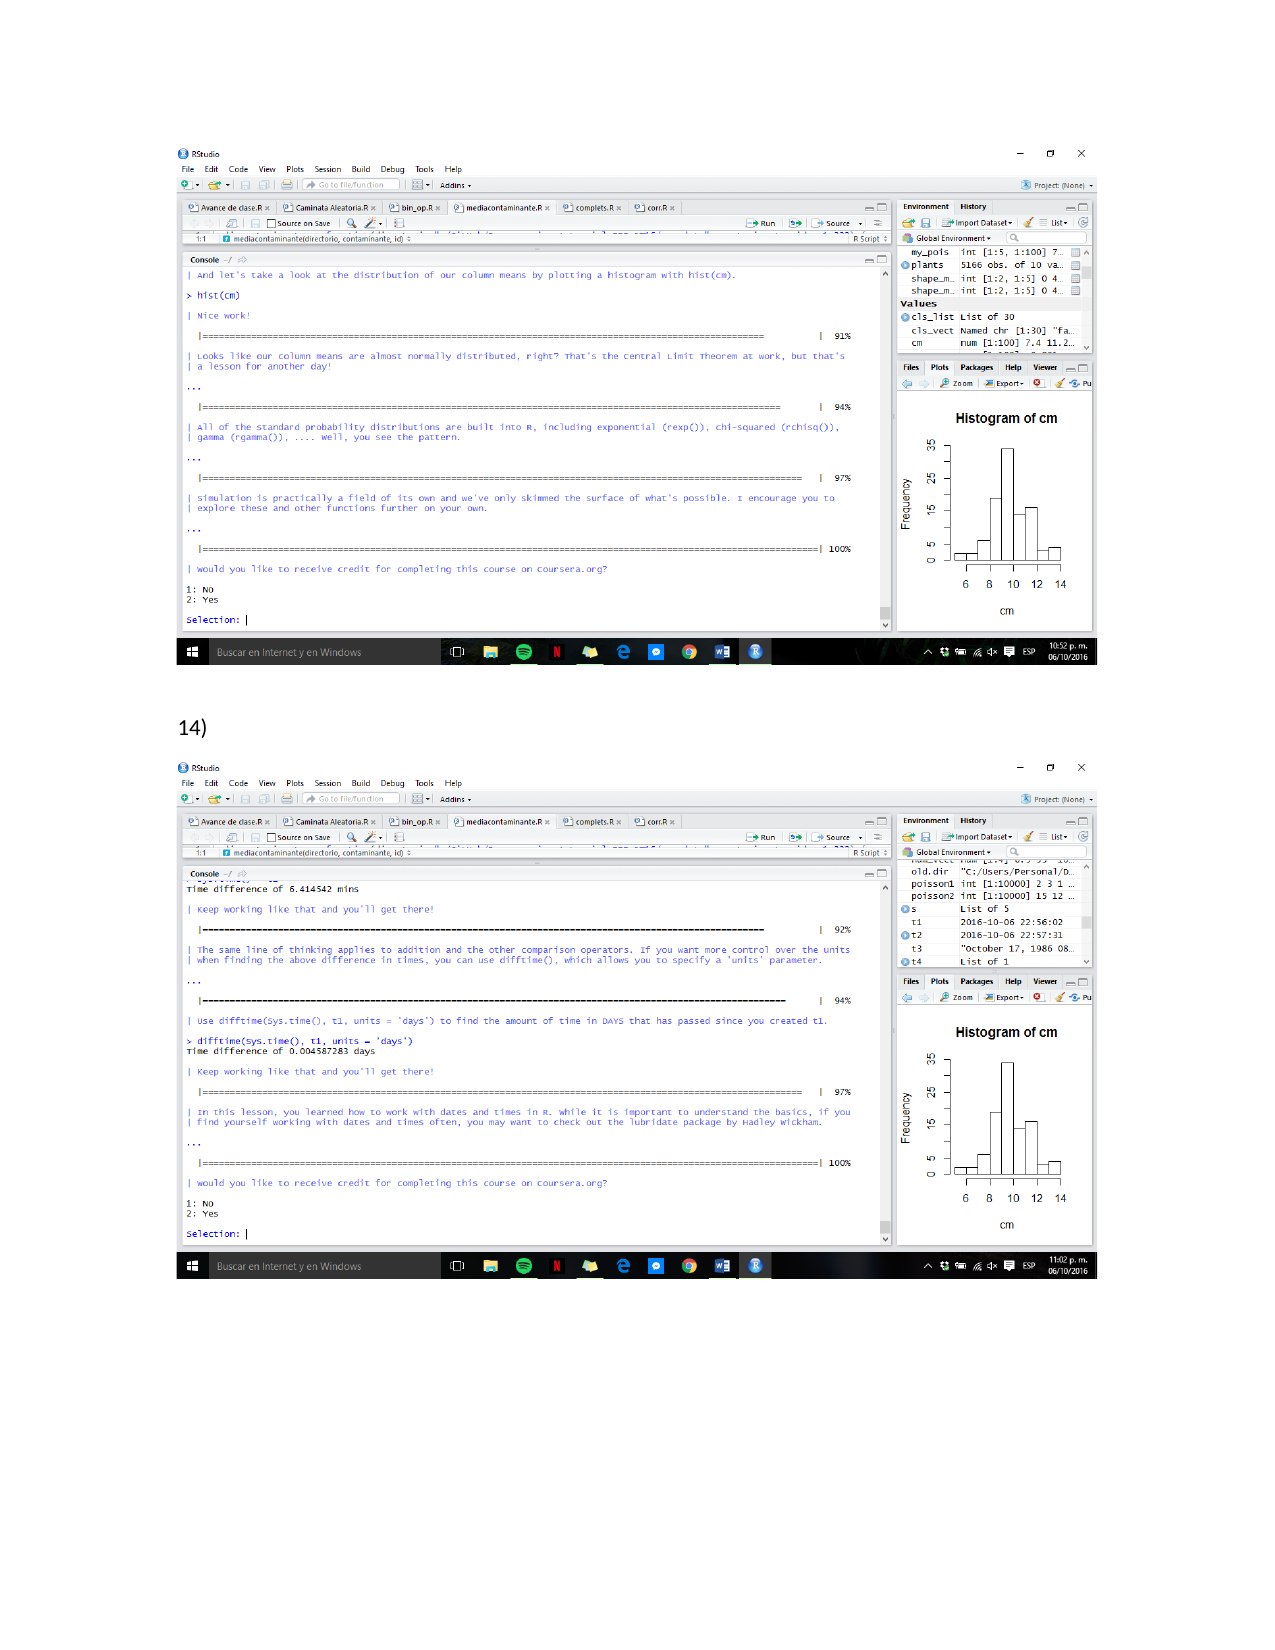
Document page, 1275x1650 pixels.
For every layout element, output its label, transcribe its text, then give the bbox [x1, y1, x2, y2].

picture [176, 760, 1098, 1279]
picture [176, 146, 1098, 665]
text 14) [177, 713, 1098, 742]
